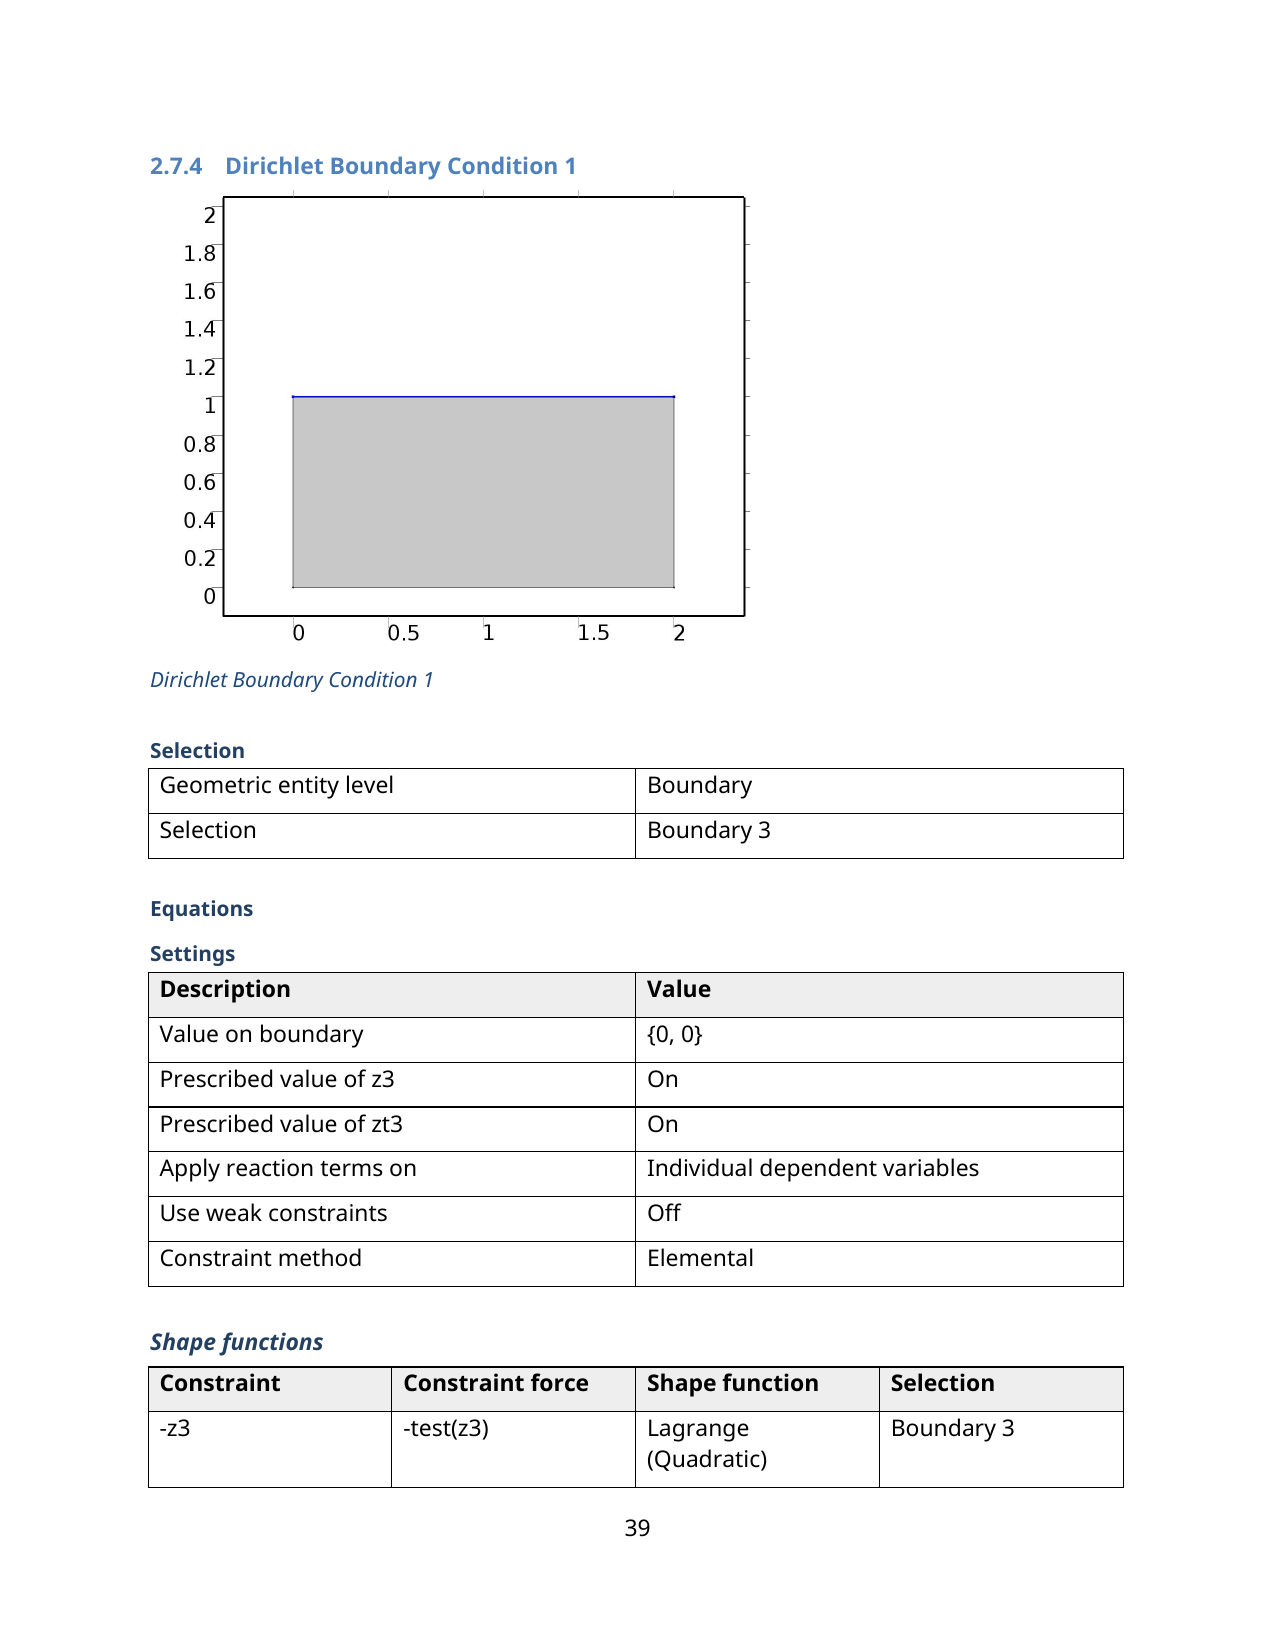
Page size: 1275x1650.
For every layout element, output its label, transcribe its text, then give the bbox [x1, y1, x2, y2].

table_cell Lagrange (Quadratic) [636, 1412, 879, 1487]
table_header Value [636, 973, 1123, 1017]
text Selection [150, 736, 1125, 764]
table_header Selection [880, 1368, 1123, 1411]
table_cell Boundary 3 [636, 814, 1123, 858]
table_cell Prescribed value of zt3 [149, 1108, 635, 1151]
table_cell Constraint method [149, 1242, 635, 1286]
table_cell -test(z3) [392, 1412, 635, 1487]
table_cell Value on boundary [149, 1018, 635, 1062]
table_header Boundary [636, 769, 1123, 813]
table_header Shape function [636, 1368, 879, 1411]
table_cell -z3 [149, 1412, 391, 1487]
table_cell Prescribed value of z3 [149, 1063, 635, 1106]
table_header Description [149, 973, 635, 1017]
subtitle Shape functions [150, 1326, 1125, 1357]
table_header Geometric entity level [149, 769, 635, 813]
table_cell On [636, 1108, 1123, 1151]
table_cell Elemental [636, 1242, 1123, 1286]
table_cell Off [636, 1197, 1123, 1241]
table_cell Boundary 3 [880, 1412, 1123, 1487]
picture [150, 190, 750, 641]
text Settings [150, 939, 1125, 968]
table_header Constraint force [392, 1368, 635, 1411]
text Equations [150, 894, 1125, 923]
table_cell Use weak constraints [149, 1197, 635, 1241]
table_cell On [636, 1063, 1123, 1106]
subtitle Dirichlet Boundary Condition 1 [150, 150, 1125, 181]
table_cell Individual dependent variables [636, 1152, 1123, 1196]
table_cell Selection [149, 814, 635, 858]
text Dirichlet Boundary Condition 1 [150, 666, 1125, 694]
table_header Constraint [149, 1368, 391, 1411]
table_cell {0, 0} [636, 1018, 1123, 1062]
table_cell Apply reaction terms on [149, 1152, 635, 1196]
